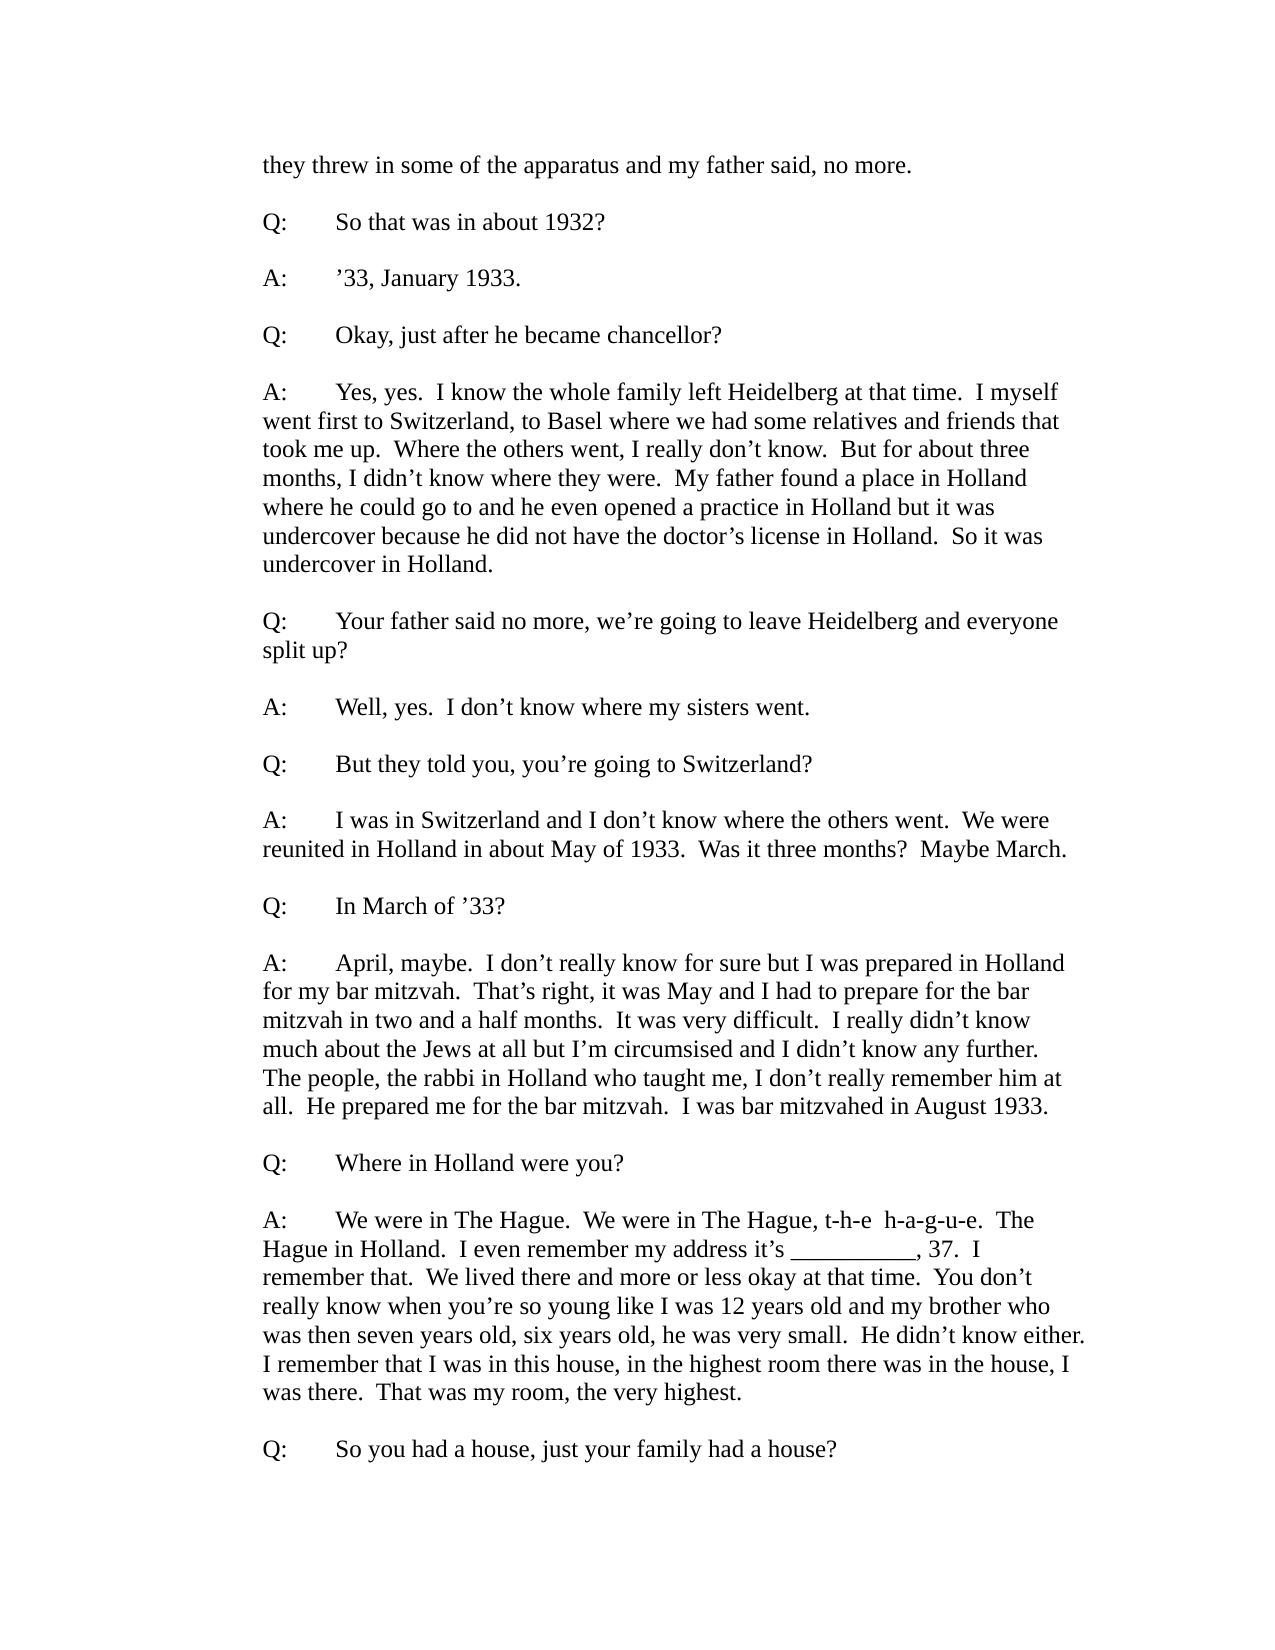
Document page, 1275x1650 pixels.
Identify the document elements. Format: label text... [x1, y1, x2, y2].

text A: April, maybe. I don’t really know for sure but I was prepared in Holland for my bar mitzvah. That’s right, it was May and I had to prepare for the bar mitzvah in two and a half months. It was very difficult. I really didn’t know much about the Jews at all but I’m circumsised and I didn’t know any further. The people, the rabbi in Holland who taught me, I don’t really remember him at all. He prepared me for the bar mitzvah. I was bar mitzvahed in August 1933. [262, 1012, 1087, 1185]
text A: I was in Switzerland and I don’t know where the others went. We were reunited in Holland in about May of 1933. Was it three months? Maybe March. [262, 869, 1087, 926]
text Q: Where in Holland were you? [262, 1214, 1087, 1242]
text Q: But they told you, you’re going to Switzerland? [262, 811, 1087, 840]
text A: We were in The Hague. We were in The Hague, t-h-e h-a-g-u-e. The Hague in Holland. I even remember my address it’s __________, 37. I remember that. We lived there and more or less okay at that time. You don’t really know when you’re so young like I was 12 years old and my brother who was then seven years old, six years old, he was very small. He didn’t know either. I remember that I was in this house, in the highest room there was in the house, I was there. That was my room, the very highest. [262, 1271, 1087, 1472]
text A: Yes, yes. I know the whole family left Heidelberg at that time. I myself went first to Switzerland, to Basel where we had some relatives and friends that took me up. Where the others went, I really don’t know. But for about three months, I didn’t know where they were. My father found a place in Holland where he could go to and he even opened a practice in Holland but it was undercover because he did not have the doctor’s license in Holland. So it was undercover in Holland. [262, 437, 1087, 639]
text Q: Your father said no more, we’re going to leave Heidelberg and everyone split up? [262, 667, 1087, 725]
text Q: So that was in about 1932? [262, 265, 1087, 294]
text A: ’33, January 1933. [262, 322, 1087, 351]
text Q: In March of ’33? [262, 955, 1087, 984]
text Q: Okay, just after he became chancellor? [262, 380, 1087, 409]
text A: Well, yes. I don’t know where my sisters went. [262, 754, 1087, 782]
text A: Had the apparatus in his practice, sure. They threw in the windows and they threw in some of the apparatus and my father said, no more. [262, 179, 1087, 236]
